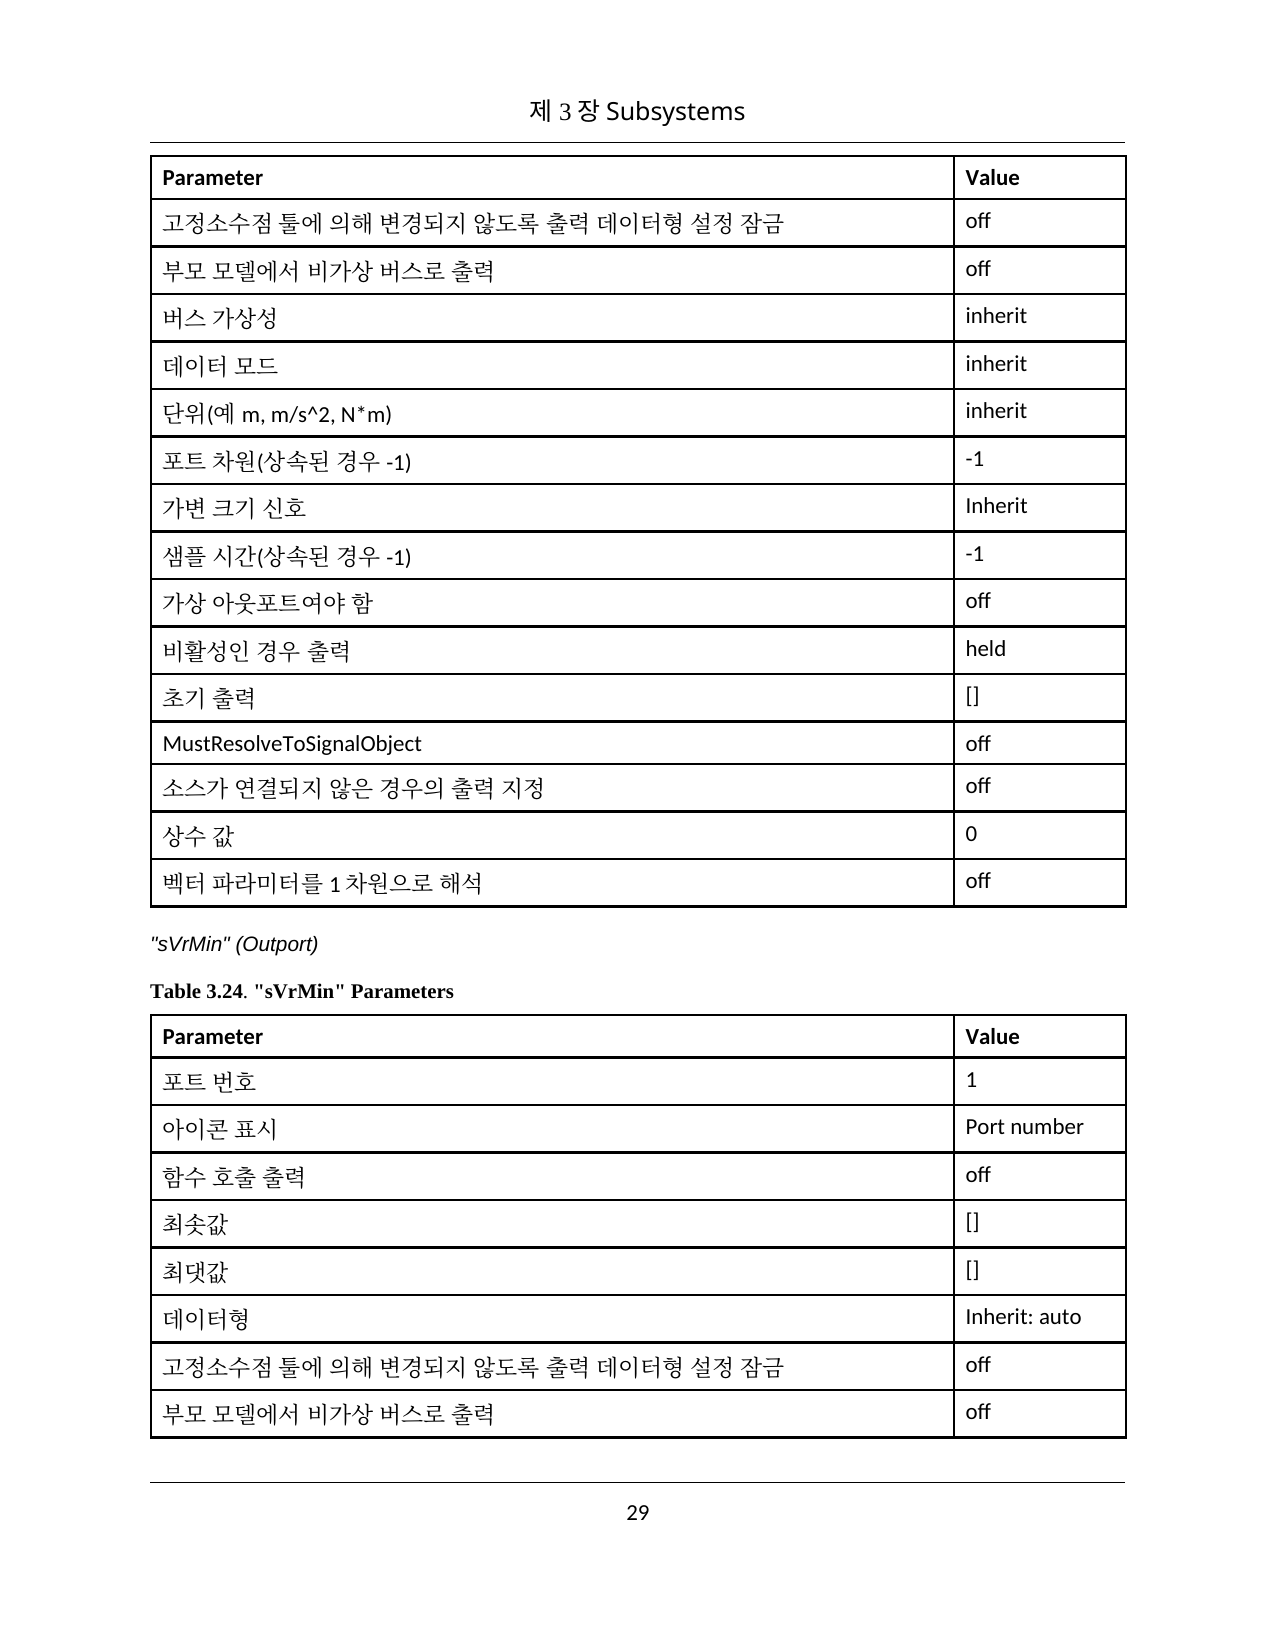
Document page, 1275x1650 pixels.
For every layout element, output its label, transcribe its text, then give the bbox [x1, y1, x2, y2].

table_cell off [955, 765, 1125, 810]
table_cell off [955, 1391, 1125, 1436]
table_cell 1 [955, 1059, 1125, 1104]
table_cell 아이콘 표시 [152, 1106, 953, 1151]
table_cell inherit [955, 390, 1125, 435]
table_cell 샘플 시간(상속된 경우 -1) [152, 533, 953, 578]
table_cell 상수 값 [152, 813, 953, 858]
table_cell 포트 차원(상속된 경우 -1) [152, 438, 953, 483]
table_cell -1 [955, 533, 1125, 578]
table_cell 데이터 모드 [152, 343, 953, 388]
table_cell off [955, 200, 1125, 245]
table_cell 버스 가상성 [152, 295, 953, 340]
table_cell 고정소수점 툴에 의해 변경되지 않도록 출력 데이터형 설정 잠금 [152, 200, 953, 245]
table_cell 비활성인 경우 출력 [152, 628, 953, 673]
table_cell off [955, 723, 1125, 763]
table_cell [] [955, 1201, 1125, 1246]
table_header Parameter [152, 1016, 953, 1056]
table_cell MustResolveToSignalObject [152, 723, 953, 763]
table_cell inherit [955, 343, 1125, 388]
table_cell 부모 모델에서 비가상 버스로 출력 [152, 248, 953, 293]
table_cell 벡터 파라미터를 1차원으로 해석 [152, 860, 953, 905]
table_cell 0 [955, 813, 1125, 858]
table_cell 고정소수점 툴에 의해 변경되지 않도록 출력 데이터형 설정 잠금 [152, 1344, 953, 1389]
table_cell off [955, 860, 1125, 905]
table_cell 최댓값 [152, 1249, 953, 1294]
table_cell 소스가 연결되지 않은 경우의 출력 지정 [152, 765, 953, 810]
table_cell off [955, 1154, 1125, 1199]
table_cell Inherit [955, 485, 1125, 530]
table_cell held [955, 628, 1125, 673]
table_cell 가상 아웃포트여야 함 [152, 580, 953, 625]
table_cell Inherit: auto [955, 1296, 1125, 1341]
table_cell -1 [955, 438, 1125, 483]
table_header Value [955, 1016, 1125, 1056]
table_header Value [955, 157, 1125, 198]
table_cell inherit [955, 295, 1125, 340]
table_cell Port number [955, 1106, 1125, 1151]
table_cell off [955, 1344, 1125, 1389]
table_cell 최솟값 [152, 1201, 953, 1246]
table_cell 가변 크기 신호 [152, 485, 953, 530]
title Table 3.24. "sVrMin" Parameters [150, 976, 1125, 1003]
table_cell 단위(예 m, m/s^2, N*m) [152, 390, 953, 435]
table_cell 부모 모델에서 비가상 버스로 출력 [152, 1391, 953, 1436]
table_cell 함수 호출 출력 [152, 1154, 953, 1199]
table_cell [] [955, 1249, 1125, 1294]
table_cell 데이터형 [152, 1296, 953, 1341]
table_cell off [955, 248, 1125, 293]
table_cell [] [955, 675, 1125, 720]
table_cell off [955, 580, 1125, 625]
title "sVrMin" (Outport) [150, 928, 1125, 955]
table_cell 초기 출력 [152, 675, 953, 720]
table_cell 포트 번호 [152, 1059, 953, 1104]
table_header Parameter [152, 157, 953, 198]
